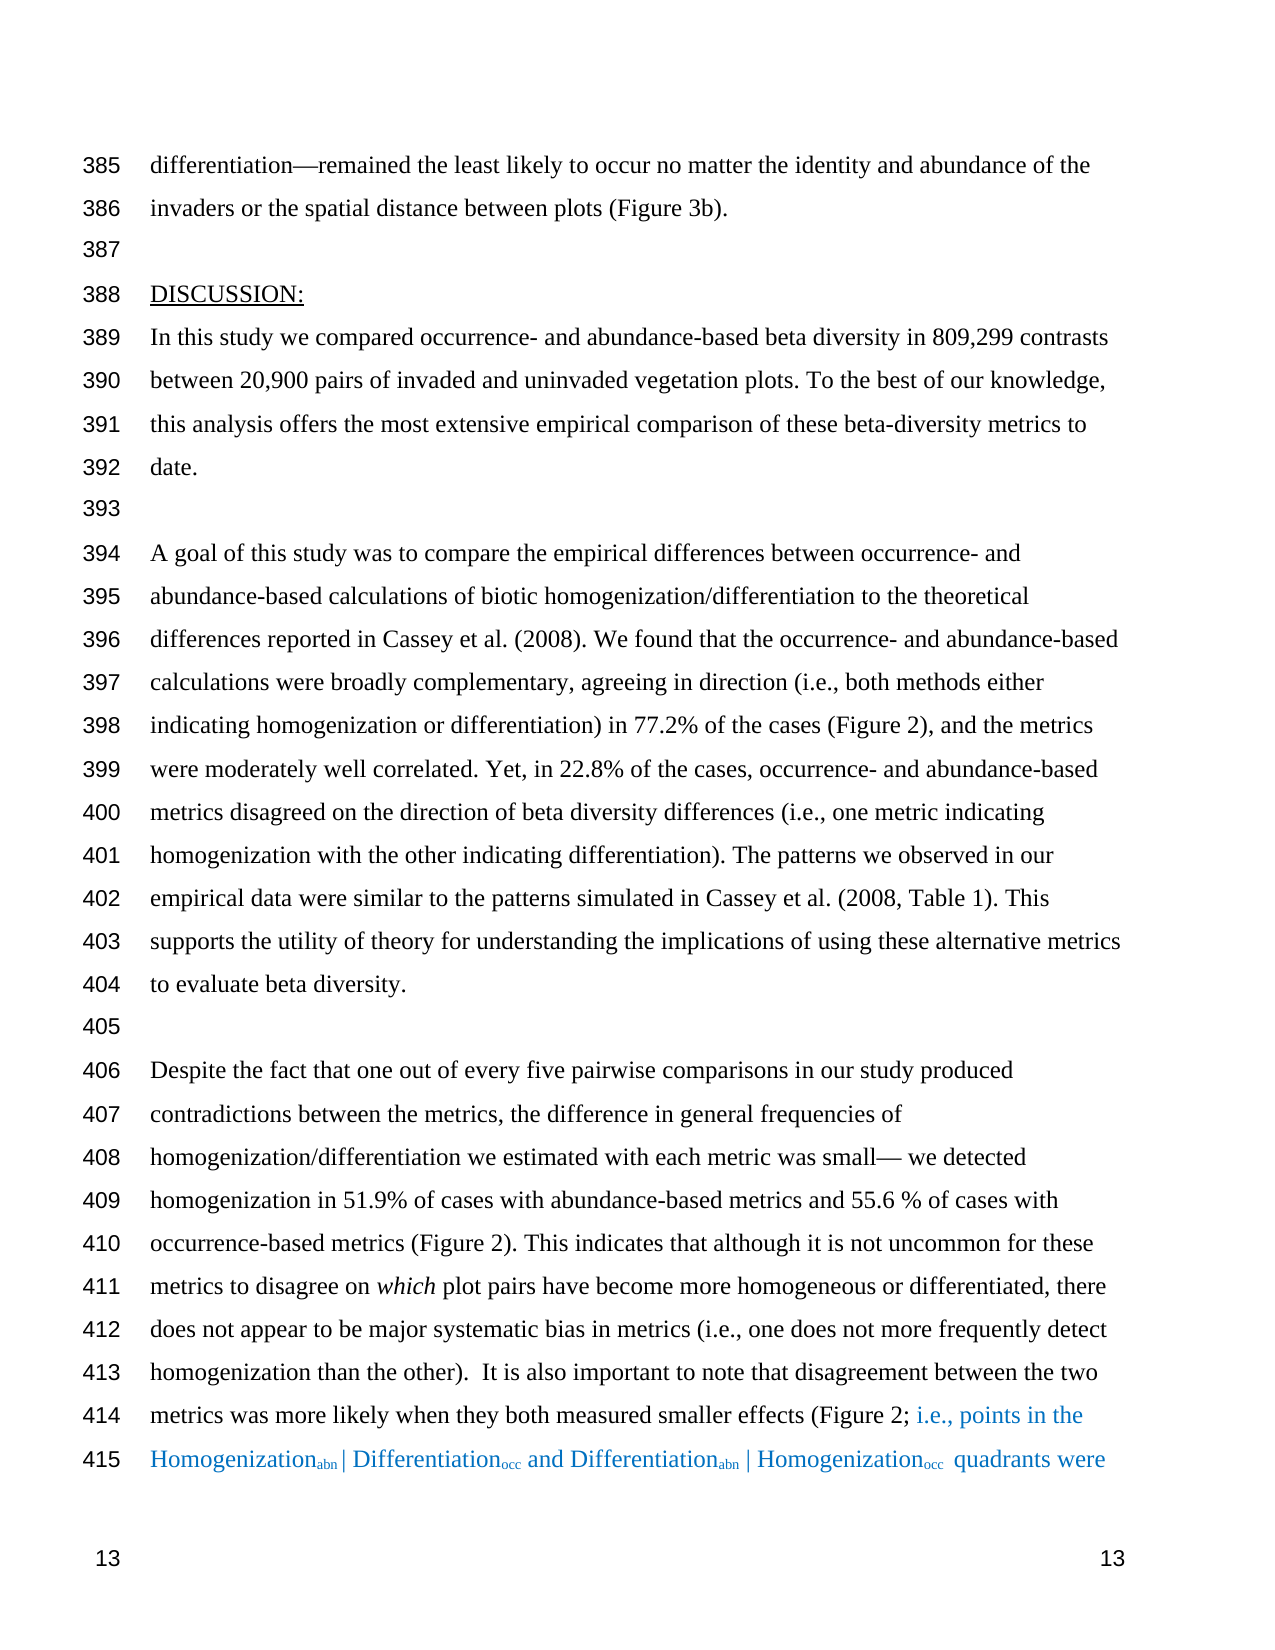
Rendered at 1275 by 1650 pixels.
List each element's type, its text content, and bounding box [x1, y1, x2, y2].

text A goal of this study was to compare the empirical differences between occurrence- and abundance-based calculations of biotic homogenization/differentiation to the theoretical differences reported in Cassey et al. (2008). We found that the occurrence- and abundance-based calculations were broadly complementary, agreeing in direction (i.e., both methods either indicating homogenization or differentiation) in 77.2% of the cases (Figure 2), and the metrics were moderately well correlated. Yet, in 22.8% of the cases, occurrence- and abundance-based metrics disagreed on the direction of beta diversity differences (i.e., one metric indicating homogenization with the other indicating differentiation). The patterns we observed in our empirical data were similar to the patterns simulated in Cassey et al. (2008, Table 1). This supports the utility of theory for understanding the implications of using these alternative metrics to evaluate beta diversity. [150, 538, 1125, 998]
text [150, 1056, 1125, 1472]
text DISCUSSION: [150, 279, 1125, 308]
text In this study we compared occurrence- and abundance-based beta diversity in 809,299 contrasts between 20,900 pairs of invaded and uninvaded vegetation plots. To the best of our knowledge, this analysis offers the most extensive empirical comparison of these beta-diversity metrics to date. [150, 322, 1125, 481]
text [150, 150, 1125, 222]
